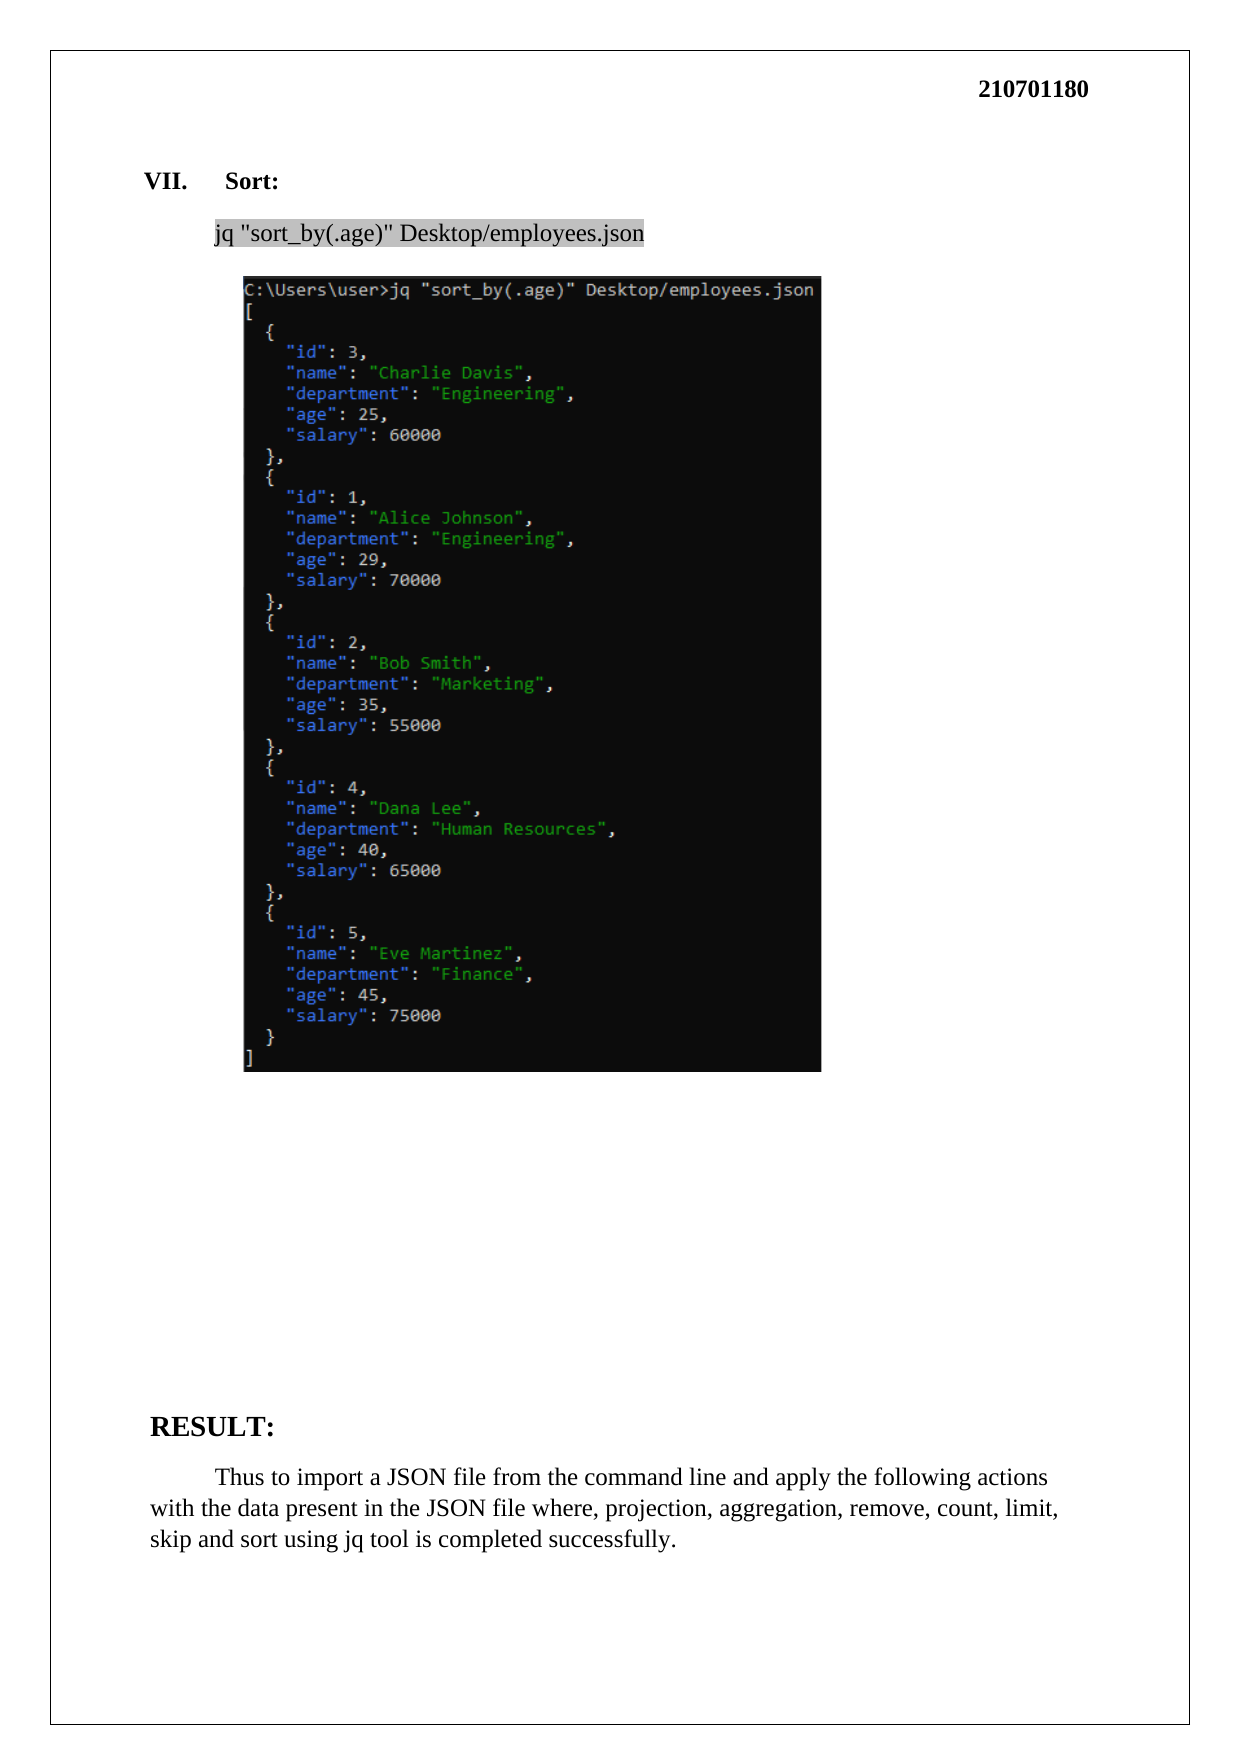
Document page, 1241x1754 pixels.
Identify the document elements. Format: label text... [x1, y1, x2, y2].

list Sort: [187, 166, 1101, 194]
picture [243, 276, 822, 1072]
text jq "sort_by(.age)" Desktop/employees.json [150, 218, 1101, 247]
text Thus to import a JSON file from the command line and apply the following actions with the data present in the JSON file where, projection, aggregation, remove, count, limit, skip and sort using jq tool is completed successfully. [150, 1462, 1097, 1552]
text RESULT: [150, 1409, 1101, 1443]
